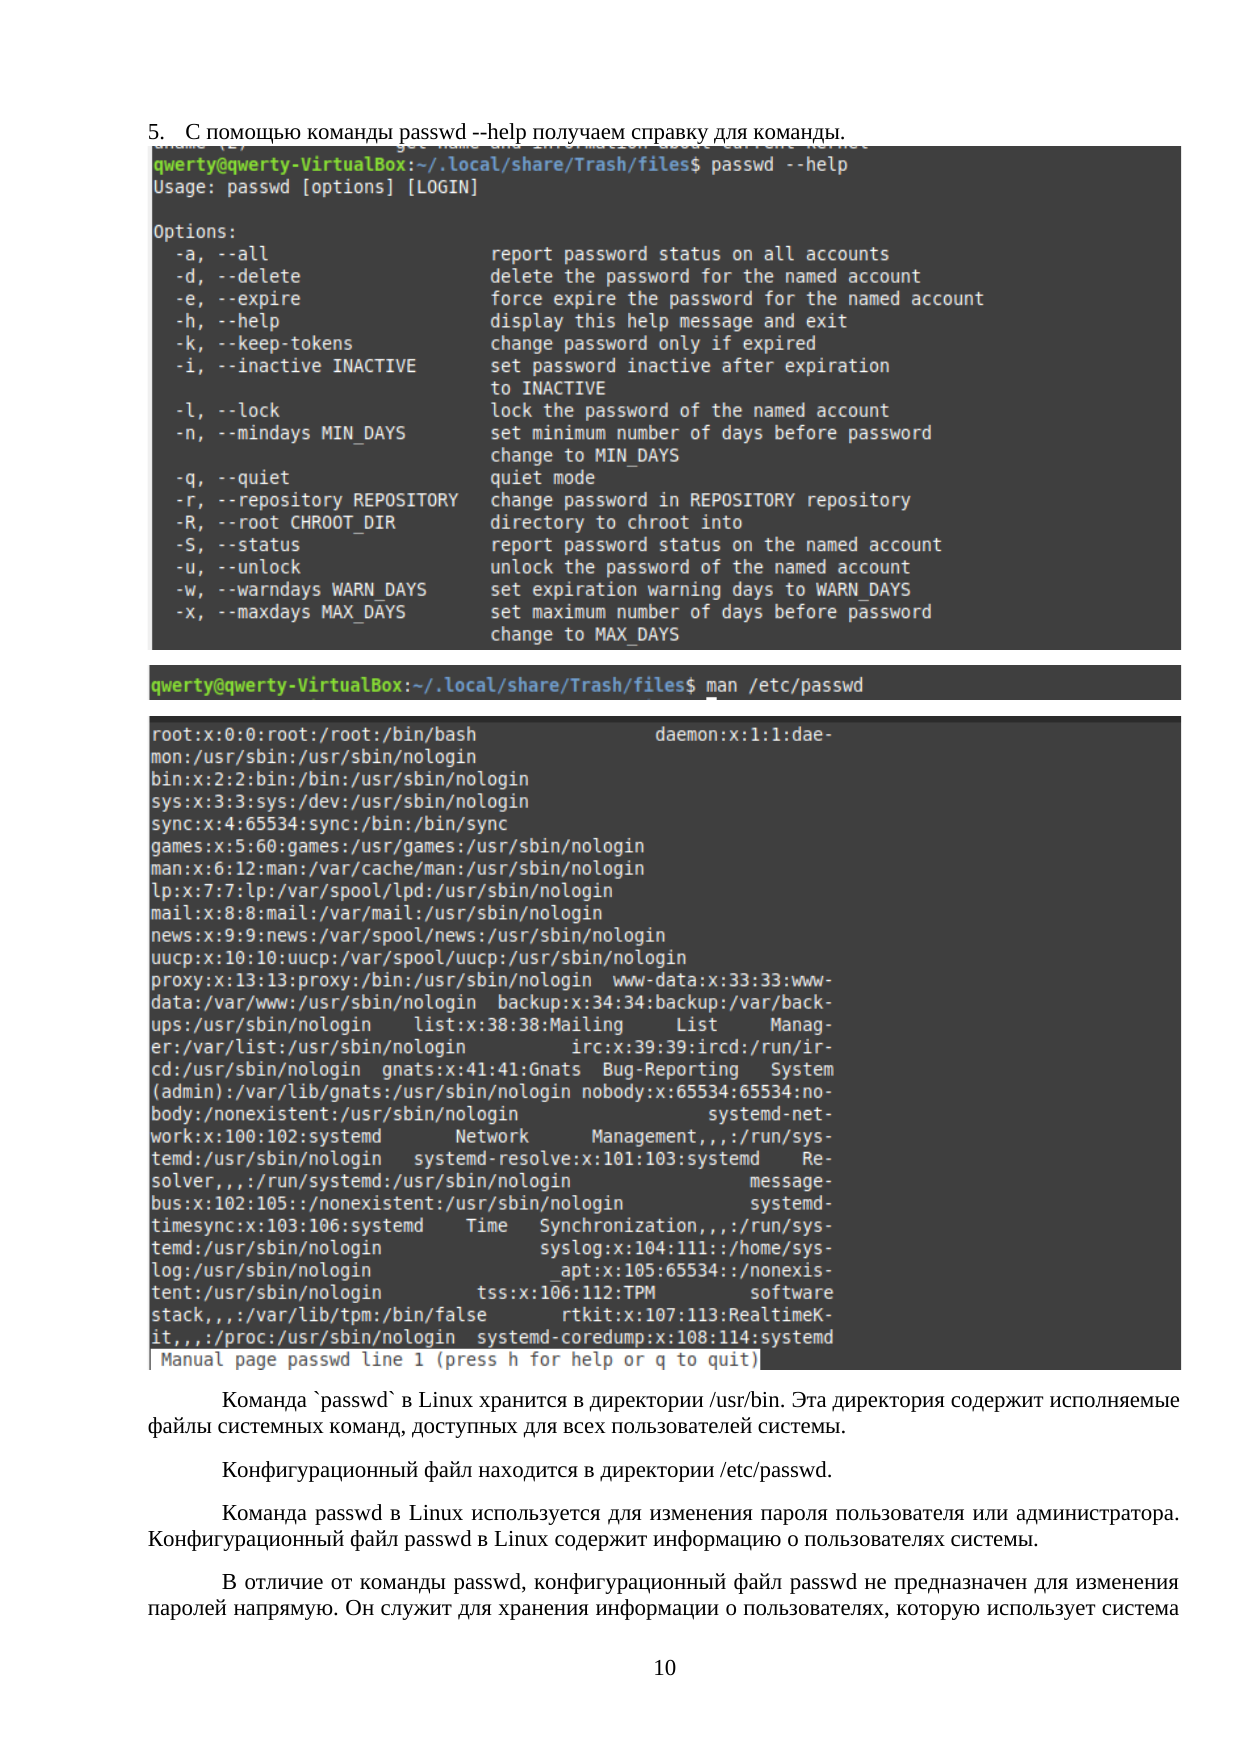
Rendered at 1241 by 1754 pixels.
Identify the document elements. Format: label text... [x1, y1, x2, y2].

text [148, 1568, 1181, 1621]
text Команда passwd в Linux используется для изменения пароля пользователя или администратора. Конфигурационный файл passwd в Linux содержит информацию о пользователях системы. [148, 1499, 1181, 1551]
text Конфигурационный файл находится в директории /etc/passwd. [148, 1456, 1181, 1482]
text Команда `passwd` в Linux хранится в директории /usr/bin. Эта директория содержит исполняемые файлы системных команд, доступных для всех пользователей системы. [148, 1386, 1181, 1439]
picture [147, 665, 1182, 700]
picture [147, 716, 1182, 1370]
picture [147, 146, 1182, 650]
list С помощью команды passwd --help получаем справку для команды. [148, 118, 1181, 144]
